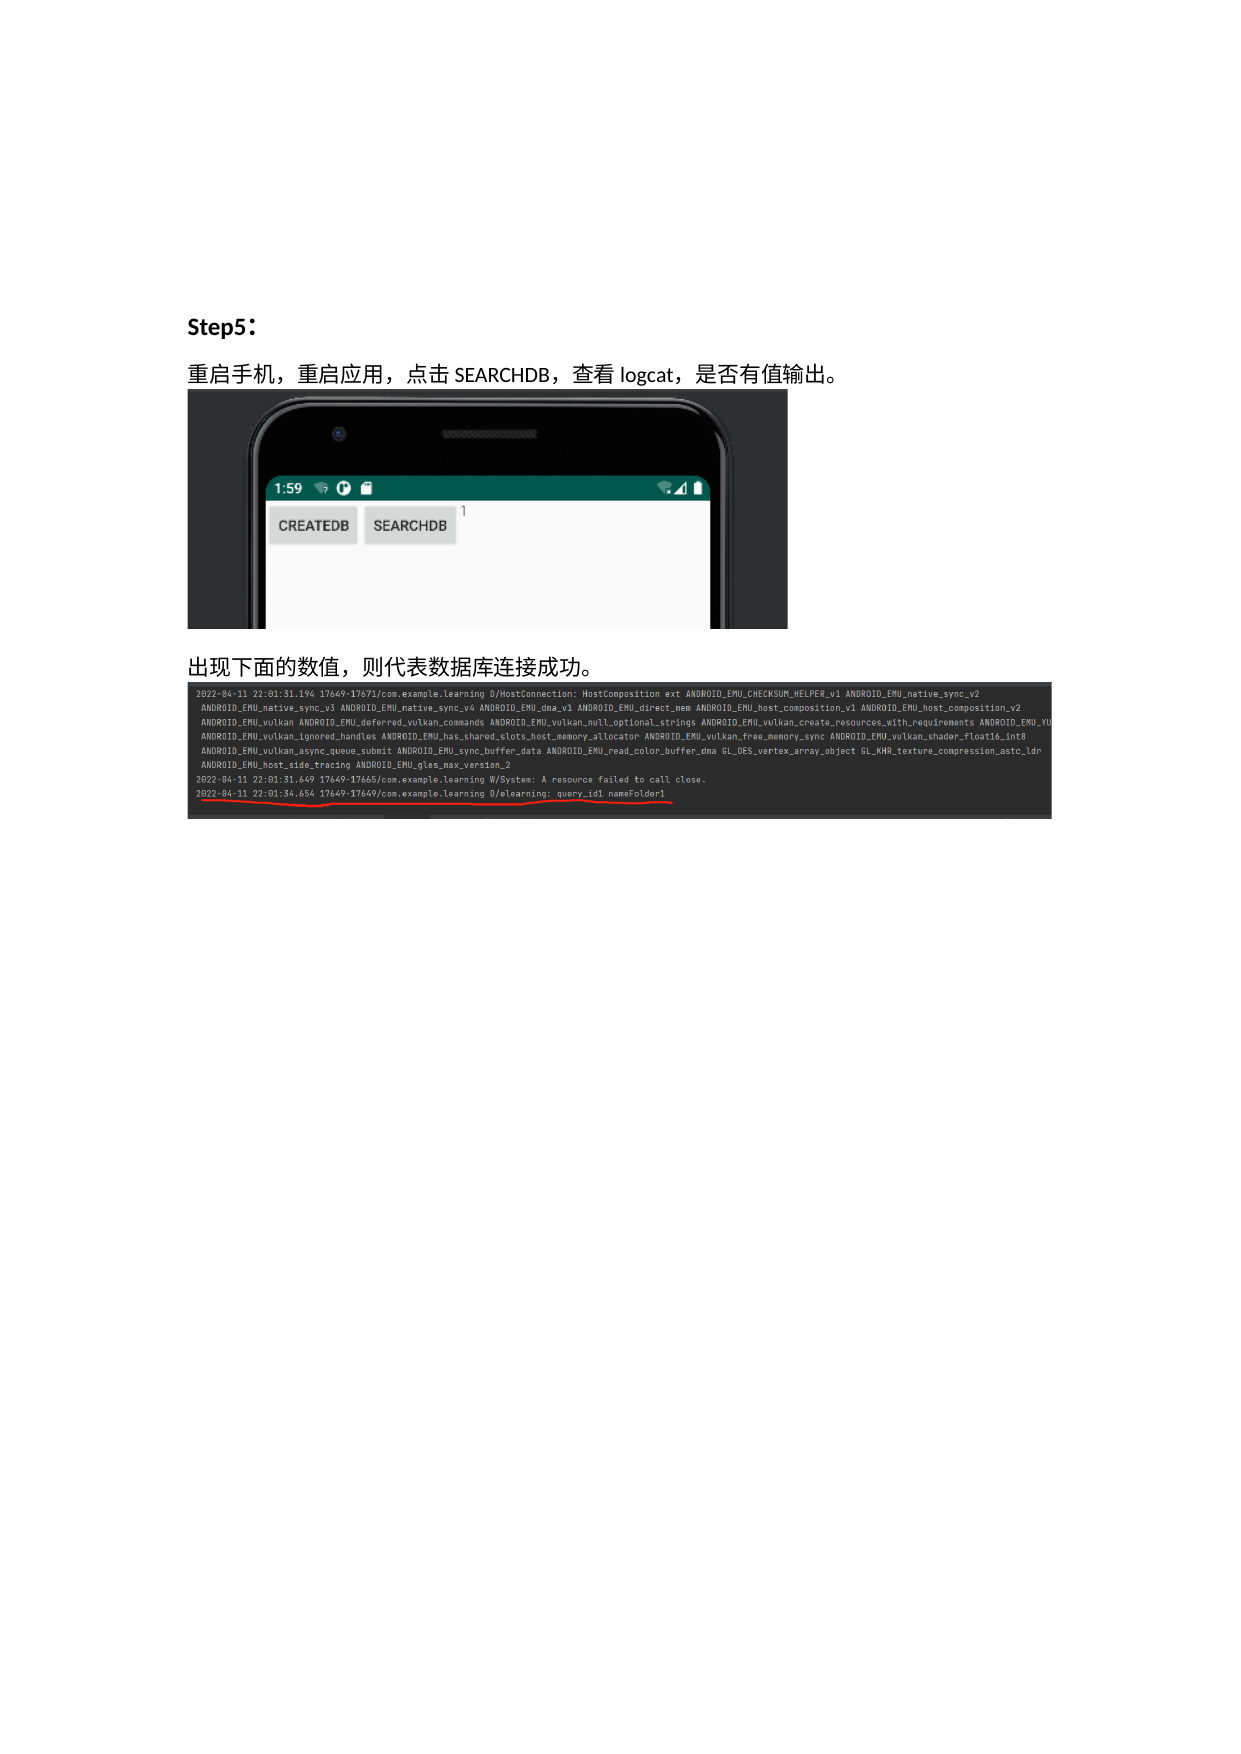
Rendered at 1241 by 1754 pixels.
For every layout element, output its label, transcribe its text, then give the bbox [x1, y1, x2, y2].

text 重启手机，重启应用，点击SEARCHDB，查看logcat，是否有值输出。 [187, 357, 1053, 389]
text 出现下面的数值，则代表数据库连接成功。 [187, 649, 1053, 682]
picture [187, 682, 1052, 819]
picture [187, 389, 788, 629]
text Step5： [187, 292, 1053, 357]
